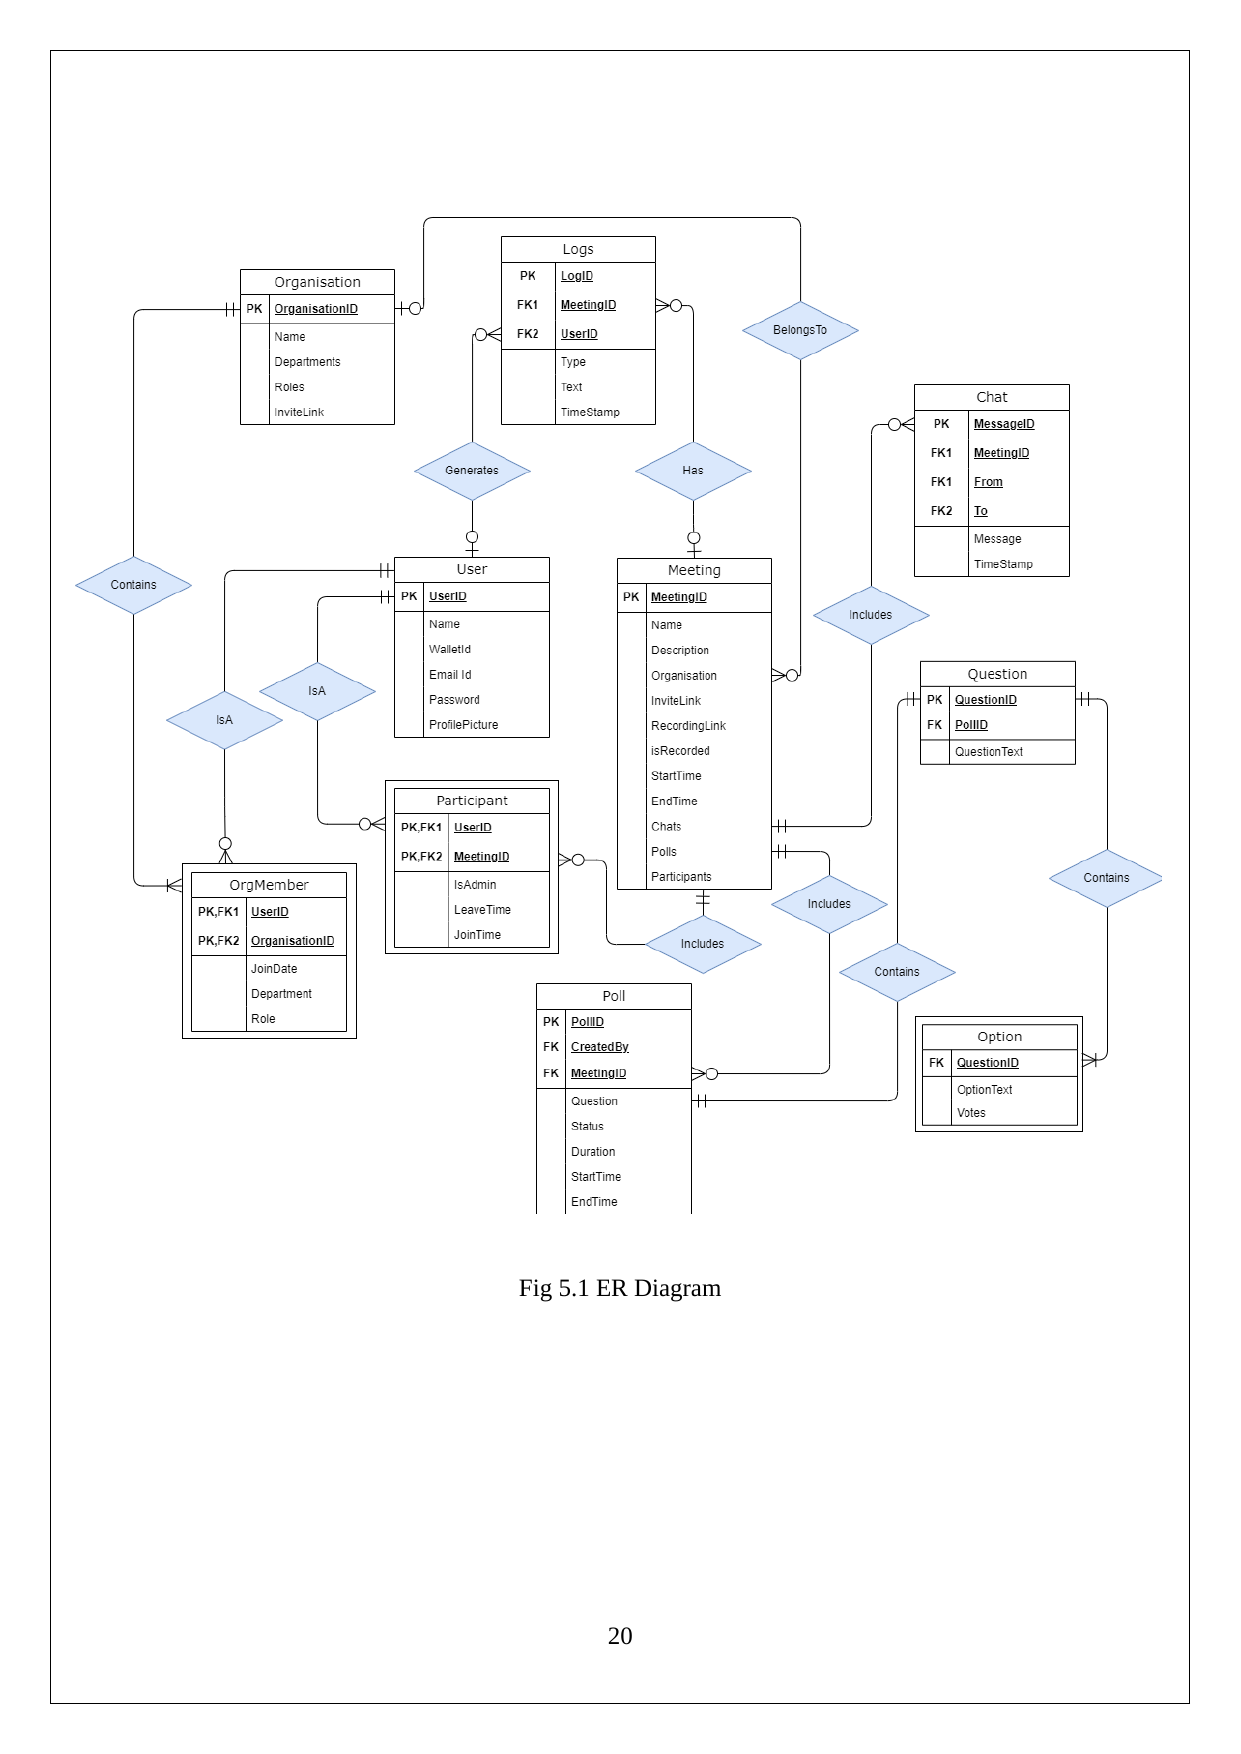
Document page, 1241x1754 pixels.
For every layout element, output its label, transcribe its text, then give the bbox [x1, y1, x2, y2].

text Fig 5.1 ER Diagram [187, 1273, 1053, 1301]
picture [75, 204, 1162, 1213]
